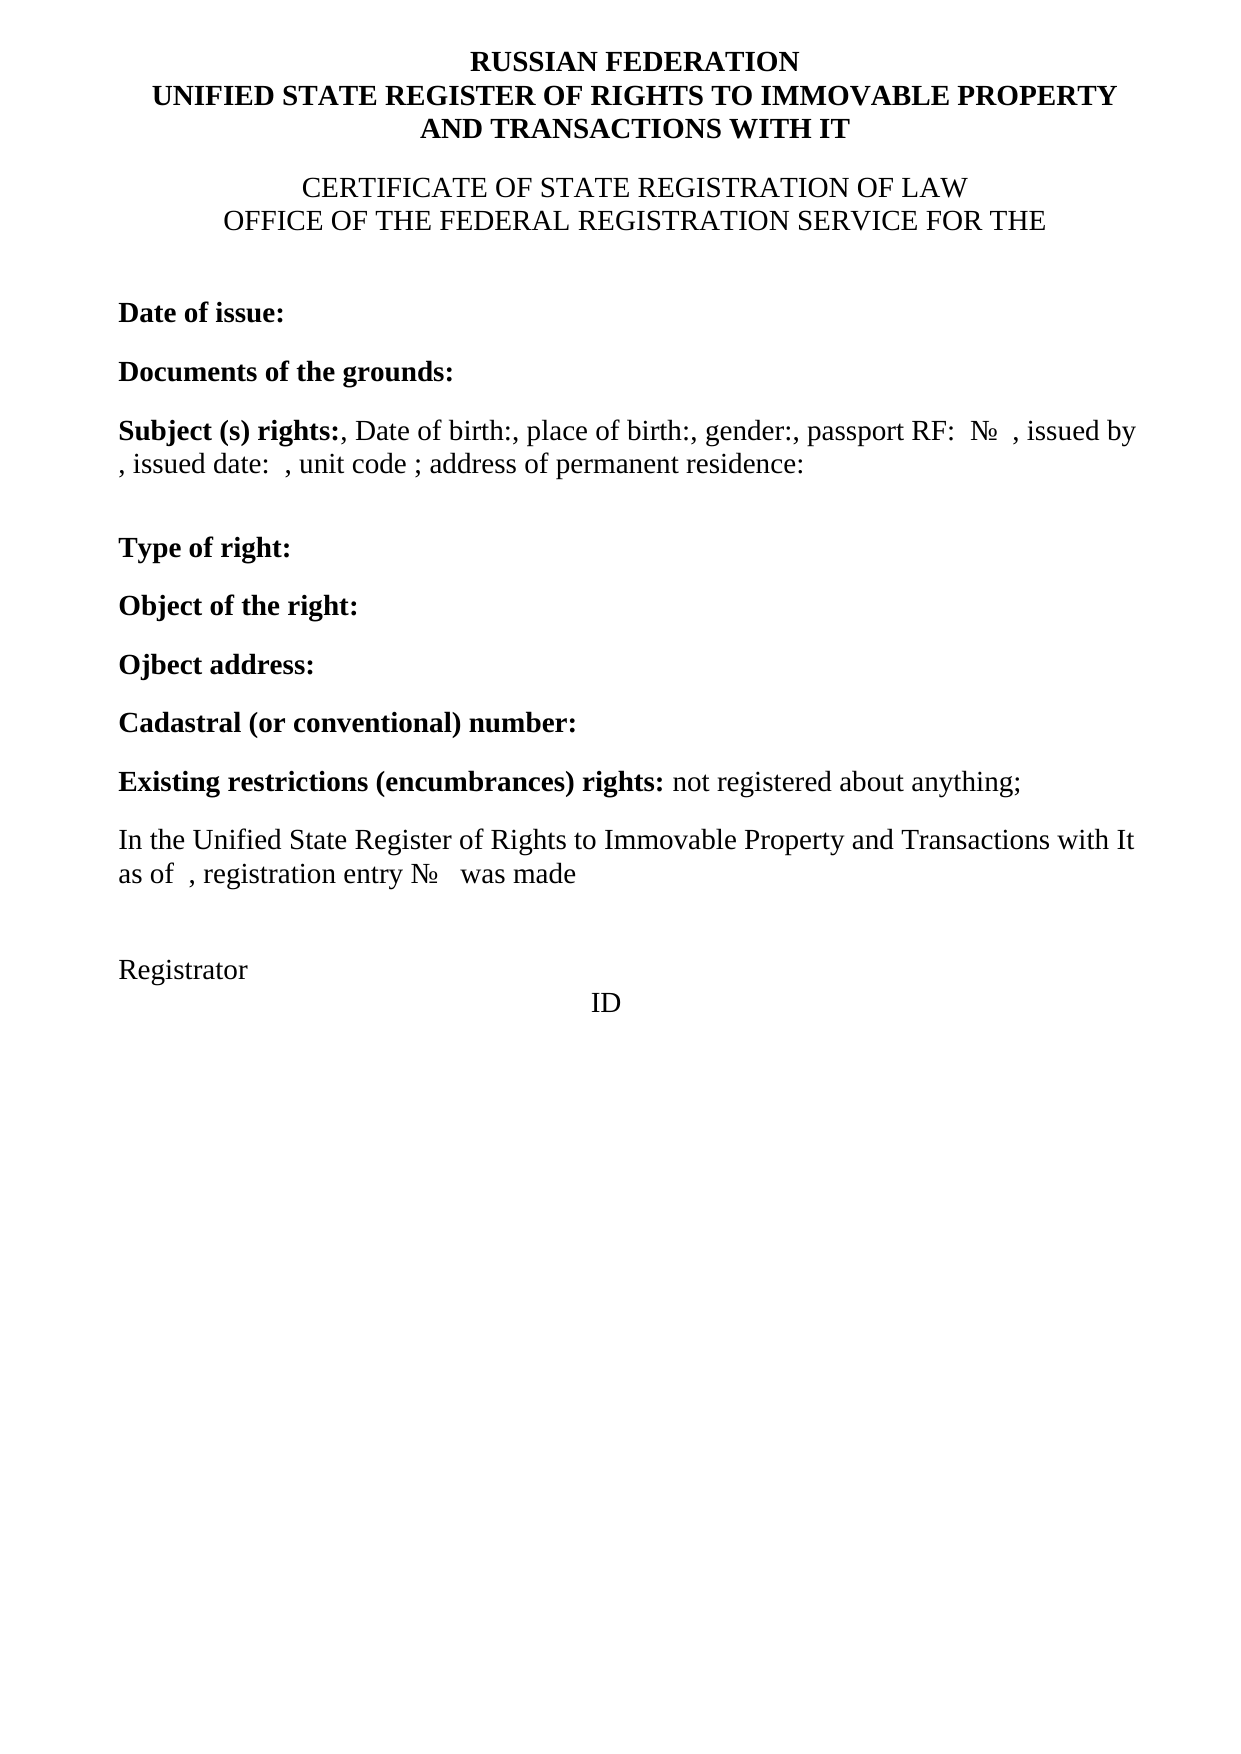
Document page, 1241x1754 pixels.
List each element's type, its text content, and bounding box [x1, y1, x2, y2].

text Ojbect address: [118, 647, 1152, 680]
text In the Unified State Register of Rights to Immovable Property and Transactions with It as of , registration entry № was made [118, 822, 1152, 889]
text Cadastral (or conventional) number: [118, 705, 1152, 739]
text Type of right: [118, 530, 1152, 563]
text ID [118, 986, 1152, 1019]
text UNIFIED STATE REGISTER OF RIGHTS TO IMMOVABLE PROPERTY AND TRANSACTIONS WITH IT [118, 78, 1152, 145]
text Subject (s) rights:, Date of birth:, place of birth:, gender:, passport RF: № , issued by , issued date: , unit code ; address of permanent residence: [118, 413, 1152, 480]
text CERTIFICATE OF STATE REGISTRATION OF LAW [118, 170, 1152, 203]
text RUSSIAN FEDERATION [118, 44, 1152, 78]
text OFFICE OF THE FEDERAL REGISTRATION SERVICE FOR THE [118, 203, 1152, 237]
text Existing restrictions (encumbrances) rights: not registered about anything; [118, 764, 1152, 797]
text Registrator [118, 952, 1152, 986]
text Object of the right: [118, 588, 1152, 622]
text Documents of the grounds: [118, 354, 1152, 388]
text Date of issue: [118, 296, 1152, 329]
